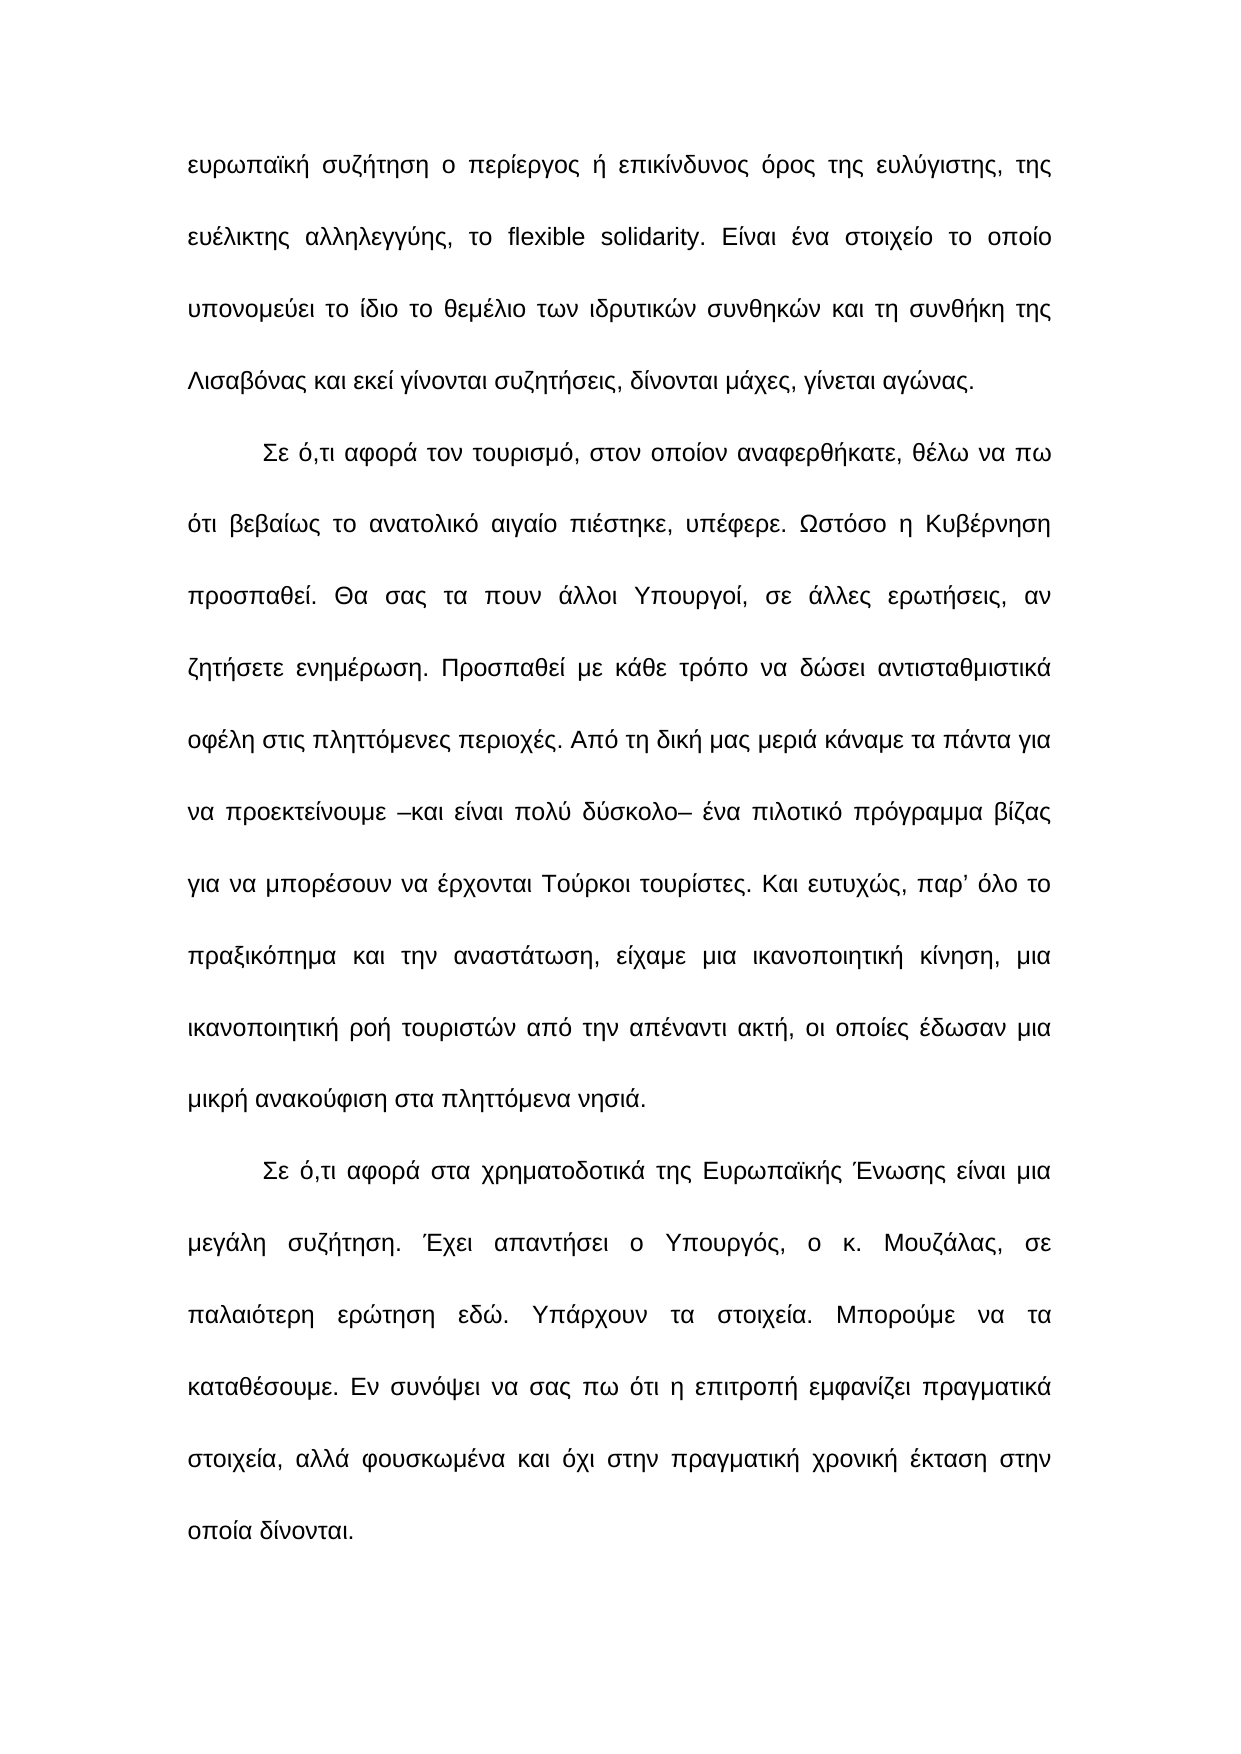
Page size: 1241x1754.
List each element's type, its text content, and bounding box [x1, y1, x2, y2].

text Σε ό,τι αφορά στα χρηματοδοτικά της Ευρωπαϊκής Ένωσης είναι μια μεγάλη συζήτηση. Έχει απαντήσει ο Υπουργός, ο κ. Μουζάλας, σε παλαιότερη ερώτηση εδώ. Υπάρχουν τα στοιχεία. Μπορούμε να τα καταθέσουμε. Εν συνόψει να σας πω ότι η επιτροπή εμφανίζει πραγματικά στοιχεία, αλλά φουσκωμένα και όχι στην πραγματική χρονική έκταση στην οποία δίνονται. [187, 1156, 1053, 1544]
text Σε ό,τι αφορά τον τουρισμό, στον οποίον αναφερθήκατε, θέλω να πω ότι βεβαίως το ανατολικό αιγαίο πιέστηκε, υπέφερε. Ωστόσο η Κυβέρνηση προσπαθεί. Θα σας τα πουν άλλοι Υπουργοί, σε άλλες ερωτήσεις, αν ζητήσετε ενημέρωση. Προσπαθεί με κάθε τρόπο να δώσει αντισταθμιστικά οφέλη στις πληττόμενες περιοχές. Από τη δική μας μεριά κάναμε τα πάντα για να προεκτείνουμε –και είναι πολύ δύσκολο– ένα πιλοτικό πρόγραμμα βίζας για να μπορέσουν να έρχονται Τούρκοι τουρίστες. Και ευτυχώς, παρ’ όλο το πραξικόπημα και την αναστάτωση, είχαμε μια ικανοποιητική κίνηση, μια ικανοποιητική ροή τουριστών από την απέναντι ακτή, οι οποίες έδωσαν μια μικρή ανακούφιση στα πληττόμενα νησιά. [187, 437, 1053, 1113]
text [187, 150, 1053, 394]
